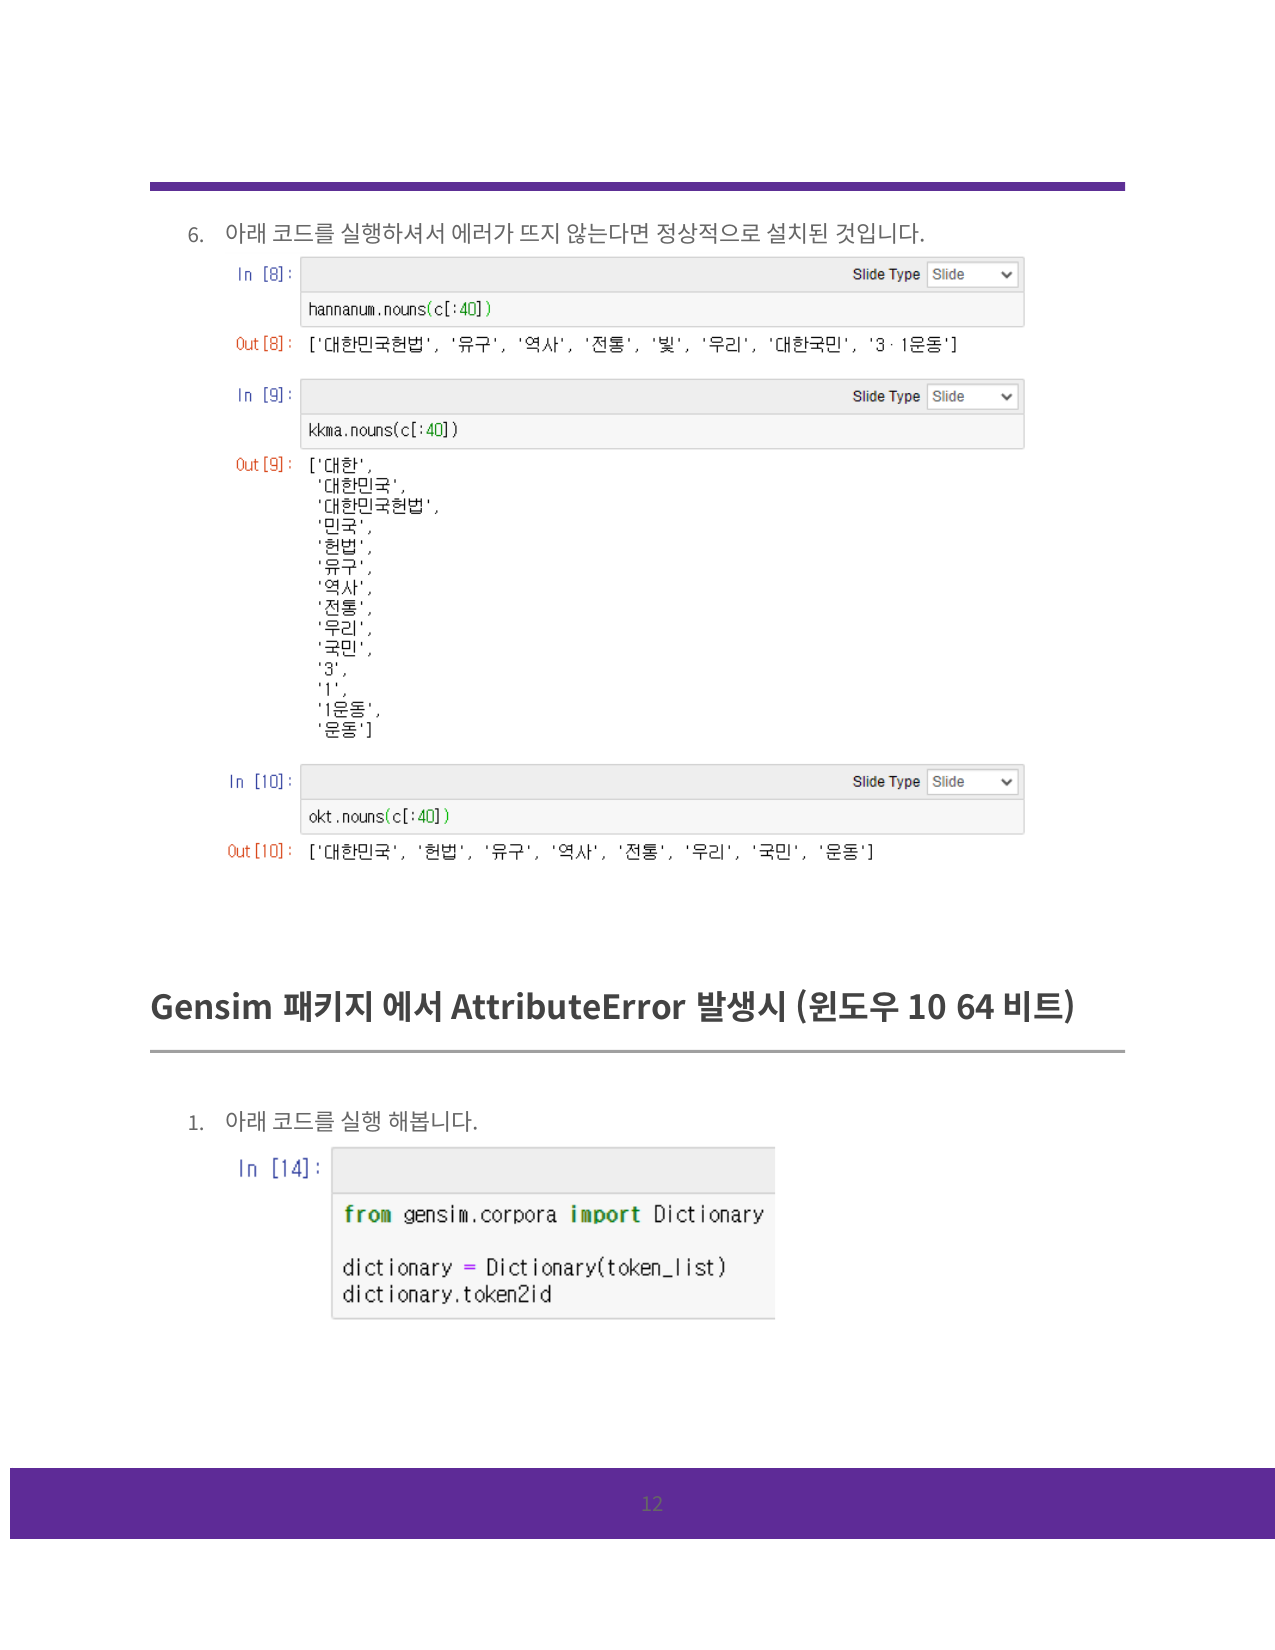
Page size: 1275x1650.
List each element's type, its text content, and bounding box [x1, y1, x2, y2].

picture [150, 182, 1125, 191]
picture [225, 1141, 775, 1326]
subtitle Gensim 패키지 에서 AttributeError 발생시 (윈도우 10 64비트) [150, 981, 1125, 1029]
picture [225, 252, 1026, 873]
